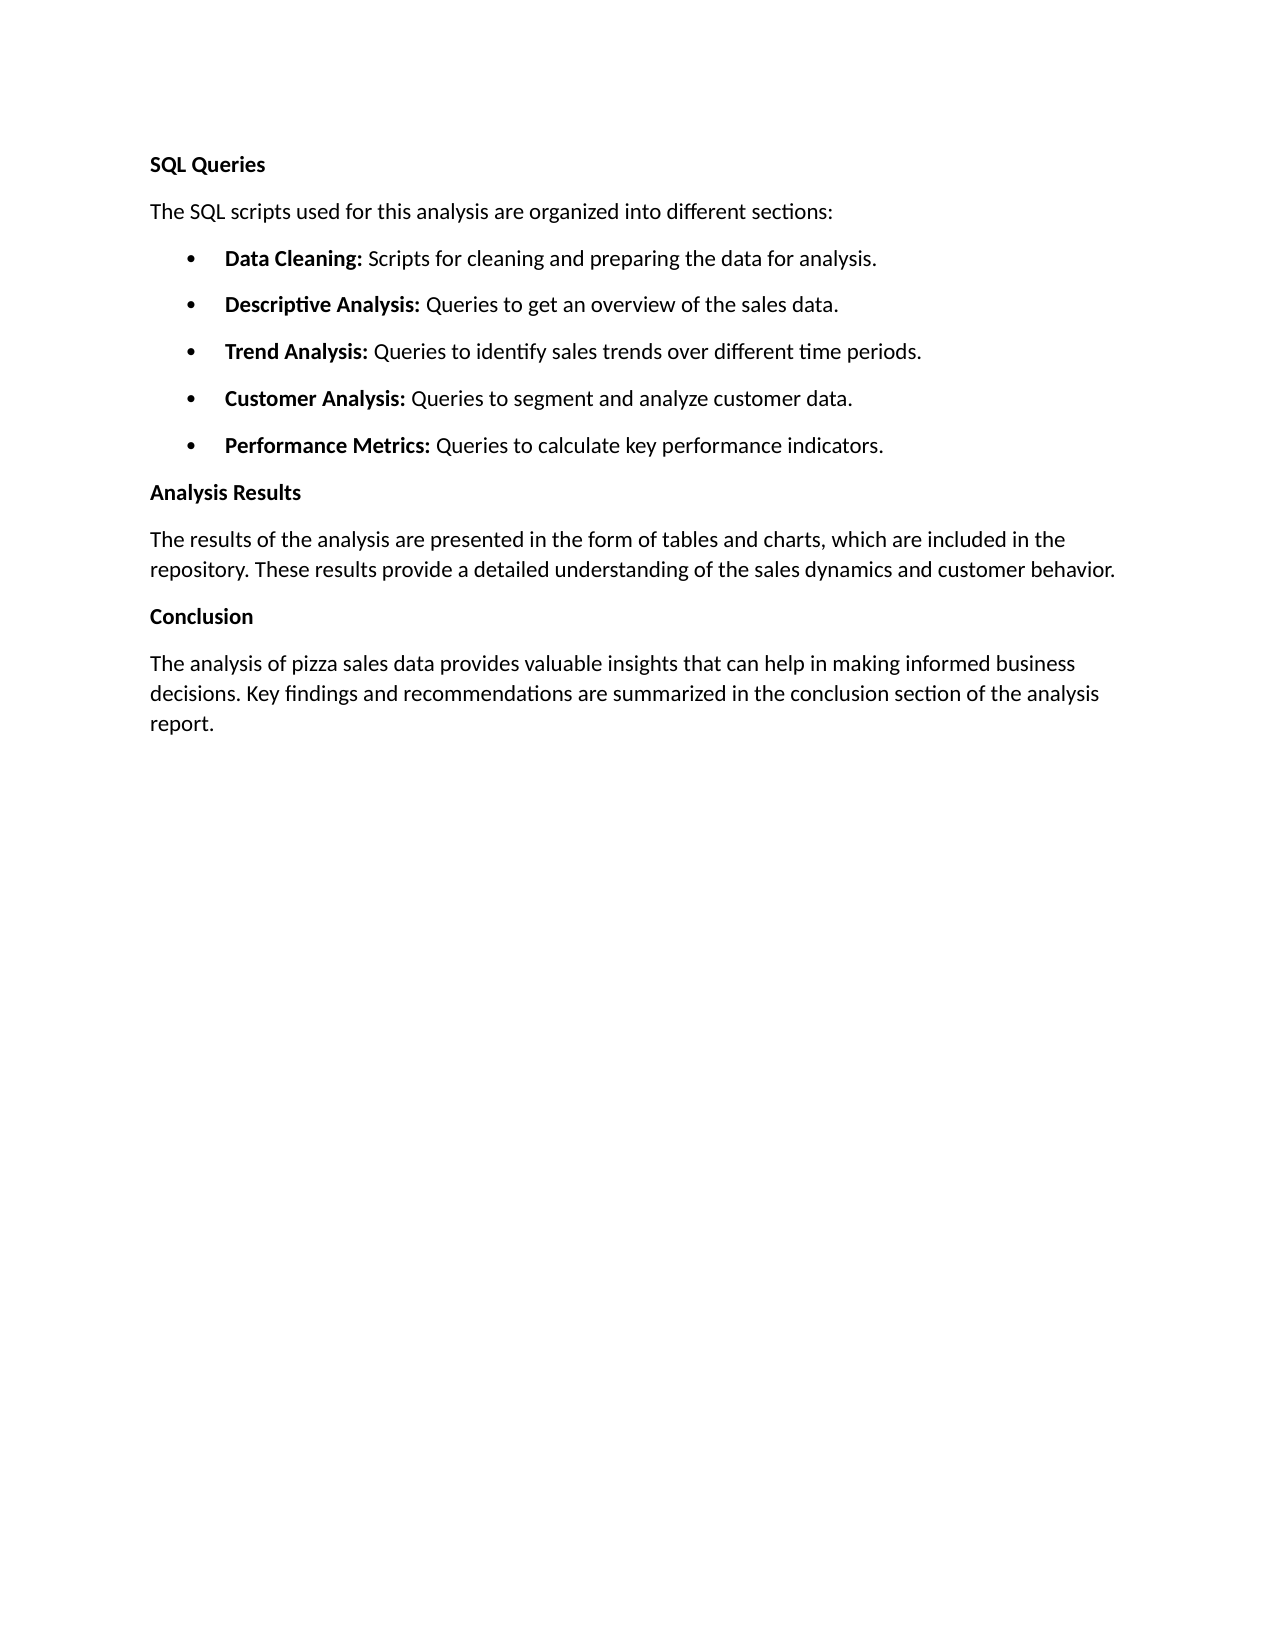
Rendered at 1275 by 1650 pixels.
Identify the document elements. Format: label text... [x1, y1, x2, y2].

text The analysis of pizza sales data provides valuable insights that can help in making informed business decisions. Key findings and recommendations are summarized in the conclusion section of the analysis report. [150, 649, 1125, 737]
list Customer Analysis: Queries to segment and analyze customer data. [187, 384, 1125, 412]
list Performance Metrics: Queries to calculate key performance indicators. [187, 431, 1125, 459]
list Descriptive Analysis: Queries to get an overview of the sales data. [187, 291, 1125, 319]
text The results of the analysis are presented in the form of tables and charts, which are included in the repository. These results provide a detailed understanding of the sales dynamics and customer behavior. [150, 525, 1125, 583]
list Trend Analysis: Queries to identify sales trends over different time periods. [187, 337, 1125, 366]
text The SQL scripts used for this analysis are organized into different sections: [150, 197, 1125, 225]
list Data Cleaning: Scripts for cleaning and preparing the data for analysis. [187, 244, 1125, 272]
text Analysis Results [150, 478, 1125, 506]
text Conclusion [150, 602, 1125, 630]
text SQL Queries [150, 150, 1125, 178]
